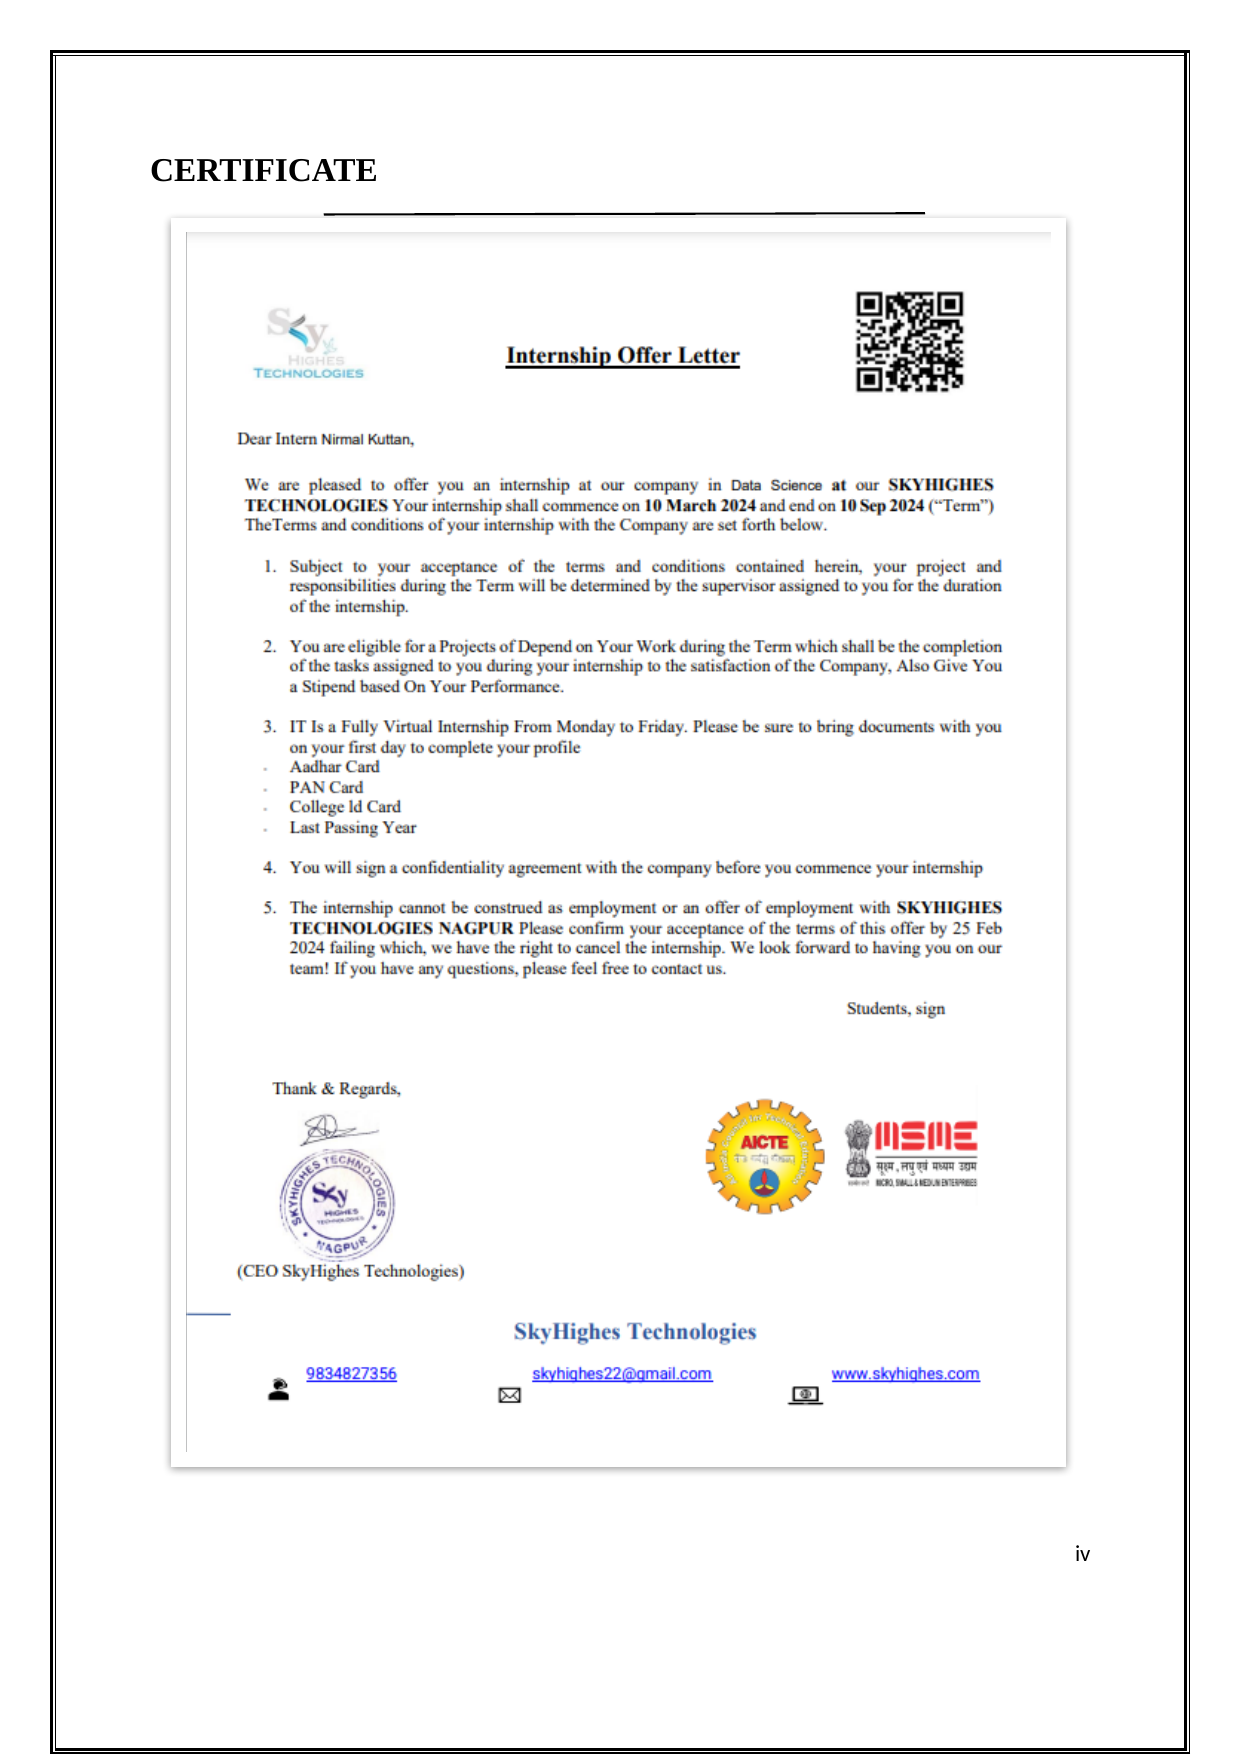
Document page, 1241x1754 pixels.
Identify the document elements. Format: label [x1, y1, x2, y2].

picture [186, 232, 1051, 1452]
